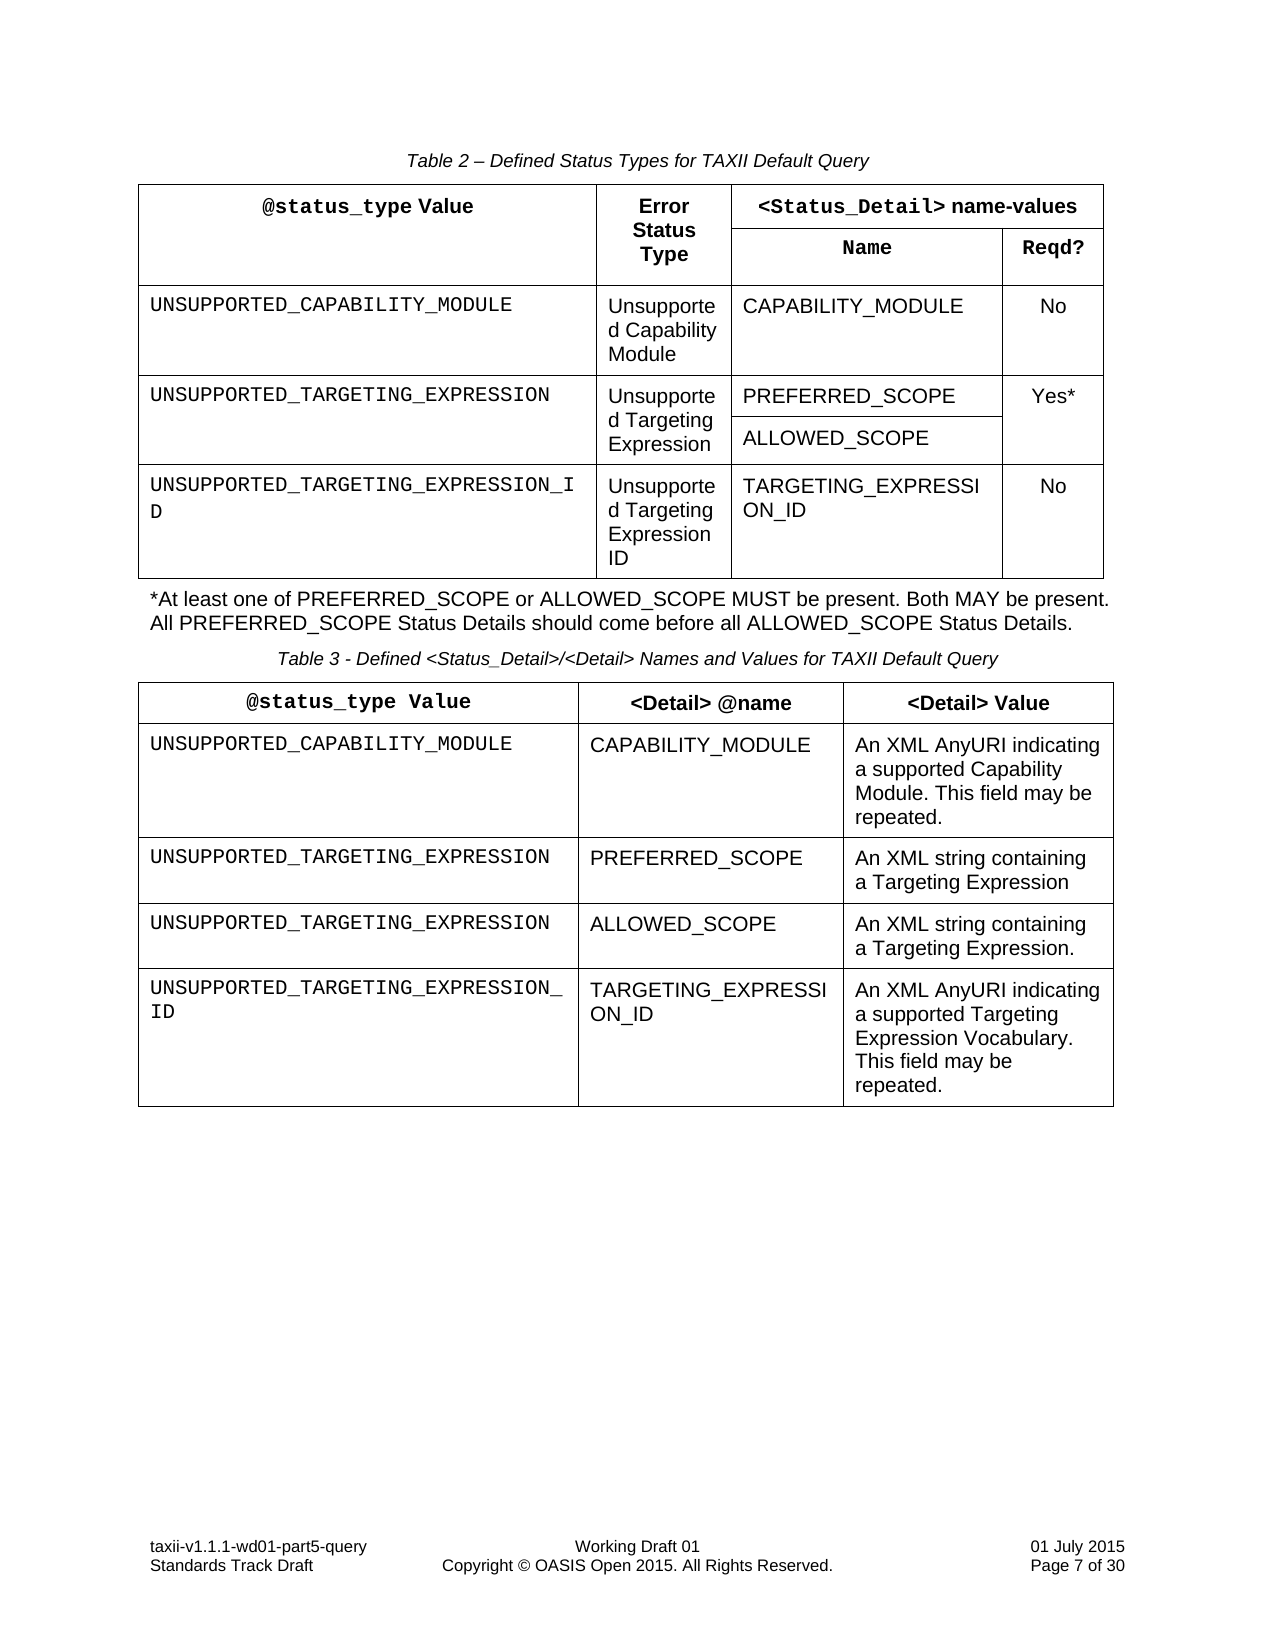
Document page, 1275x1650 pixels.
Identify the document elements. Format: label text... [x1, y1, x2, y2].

table_header <Status_Detail> name-values [732, 185, 1103, 228]
table_cell An XML AnyURI indicating a supported Targeting Expression Vocabulary. This field may be repeated. [844, 969, 1113, 1106]
table_cell UNSUPPORTED_TARGETING_EXPRESSION [139, 838, 578, 902]
table_cell Unsupported Targeting Expression [597, 376, 731, 464]
table_cell UNSUPPORTED_TARGETING_EXPRESSION_ID [139, 969, 578, 1106]
table_cell TARGETING_EXPRESSION_ID [732, 465, 1002, 578]
table_cell TARGETING_EXPRESSION_ID [579, 969, 843, 1106]
table_cell Unsupported Capability Module [597, 286, 731, 374]
table_cell UNSUPPORTED_TARGETING_EXPRESSION [139, 376, 596, 464]
table_header <Detail> Value [844, 683, 1113, 723]
table_cell UNSUPPORTED_TARGETING_EXPRESSION_ID [139, 465, 596, 578]
table_cell CAPABILITY_MODULE [732, 286, 1002, 374]
table_cell No [1003, 286, 1103, 374]
table_cell An XML string containing a Targeting Expression [844, 838, 1113, 902]
table_cell Yes* [1003, 376, 1103, 464]
table_cell Name [732, 229, 1002, 285]
table_cell ALLOWED_SCOPE [732, 417, 1002, 464]
table_cell Unsupported Targeting Expression ID [597, 465, 731, 578]
table_cell UNSUPPORTED_TARGETING_EXPRESSION [139, 904, 578, 968]
text *At least one of PREFERRED_SCOPE or ALLOWED_SCOPE MUST be present. Both MAY be present. All PREFERRED_SCOPE Status Details should come before all ALLOWED_SCOPE Status Details. [150, 587, 1125, 635]
table_cell CAPABILITY_MODULE [579, 724, 843, 837]
table_cell UNSUPPORTED_CAPABILITY_MODULE [139, 724, 578, 837]
table_cell UNSUPPORTED_CAPABILITY_MODULE [139, 286, 596, 374]
table_cell Reqd? [1003, 229, 1103, 285]
table_cell An XML AnyURI indicating a supported Capability Module. This field may be repeated. [844, 724, 1113, 837]
table_cell An XML string containing a Targeting Expression. [844, 904, 1113, 968]
table_header Error Status Type [597, 185, 731, 285]
table_header @status_type Value [139, 185, 596, 285]
table_cell PREFERRED_SCOPE [732, 376, 1002, 416]
table_cell No [1003, 465, 1103, 578]
table_header @status_type Value [139, 683, 578, 723]
table_cell ALLOWED_SCOPE [579, 904, 843, 968]
table_cell PREFERRED_SCOPE [579, 838, 843, 902]
table_header <Detail> @name [579, 683, 843, 723]
